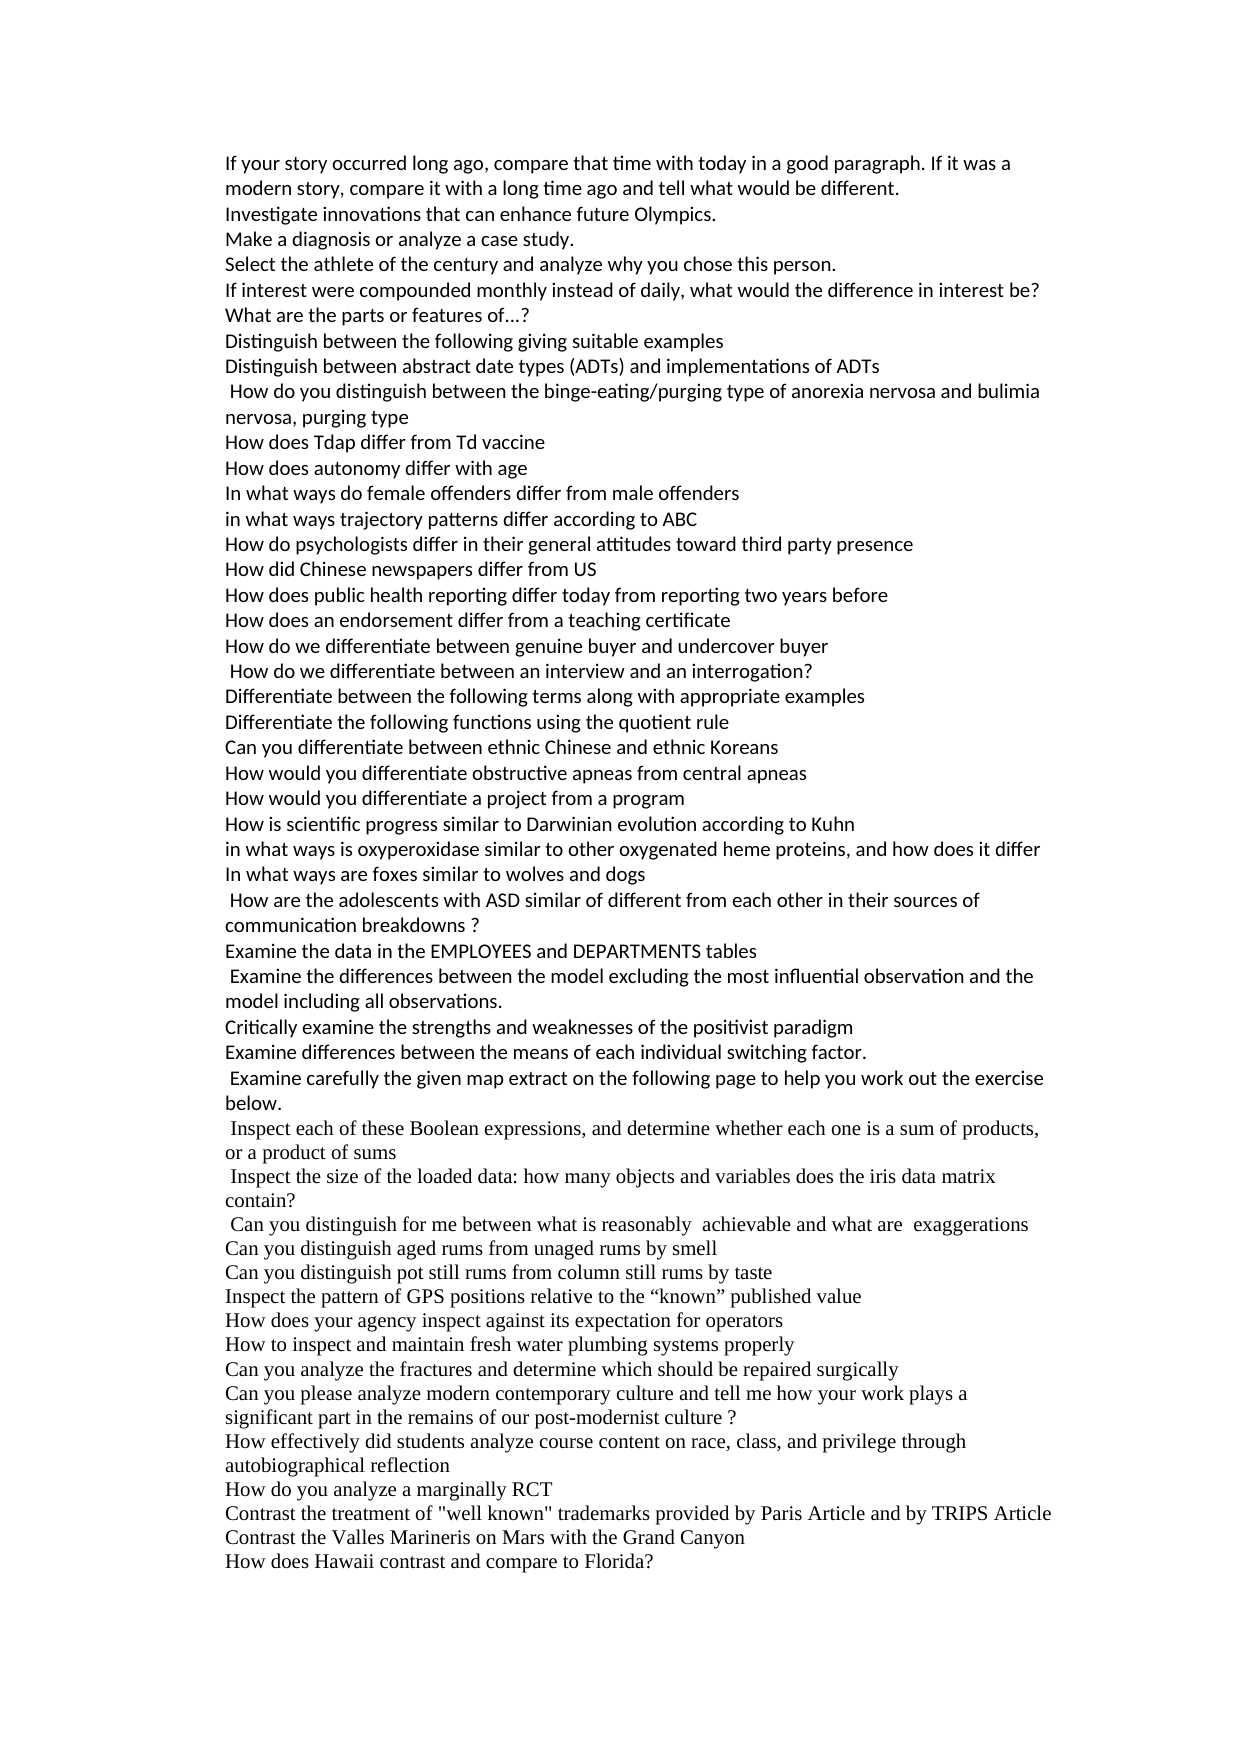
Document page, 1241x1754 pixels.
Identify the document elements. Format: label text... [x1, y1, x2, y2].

text Differentiate the following functions using the quotient rule [225, 709, 1053, 734]
text Inspect the pattern of GPS positions relative to the “known” published value [225, 1284, 1053, 1308]
text What are the parts or features of...? [225, 302, 1053, 328]
text How do psychologists differ in their general attitudes toward third party presence [225, 531, 1053, 557]
text How do we differentiate between genuine buyer and undercover buyer [225, 633, 1053, 658]
text How does an endorsement differ from a teaching certificate [225, 607, 1053, 633]
text Can you differentiate between ethnic Chinese and ethnic Koreans [225, 734, 1053, 760]
text Inspect the size of the loaded data: how many objects and variables does the iris data matrix contain? [225, 1164, 1053, 1212]
text Can you distinguish for me between what is reasonably achievable and what are exaggerations [225, 1212, 1053, 1236]
text How would you differentiate a project from a program [225, 785, 1053, 811]
text Investigate innovations that can enhance future Olympics. [225, 201, 1053, 226]
text Distinguish between the following giving suitable examples [225, 328, 1053, 353]
text How are the adolescents with ASD similar of different from each other in their sources of communication breakdowns ? [225, 887, 1053, 938]
text How would you differentiate obstructive apneas from central apneas [225, 760, 1053, 785]
text How does Hawaii contrast and compare to Florida? [225, 1549, 1053, 1573]
text in what ways is oxyperoxidase similar to other oxygenated heme proteins, and how does it differ [225, 836, 1053, 862]
text How did Chinese newspapers differ from US [225, 557, 1053, 582]
text in what ways trajectory patterns differ according to ABC [225, 506, 1053, 531]
text Can you distinguish aged rums from unaged rums by smell [225, 1236, 1053, 1260]
text Examine carefully the given map extract on the following page to help you work out the exercise below. [225, 1065, 1053, 1116]
text Examine the differences between the model excluding the most influential observation and the model including all observations. [225, 963, 1053, 1014]
text Distinguish between abstract date types (ADTs) and implementations of ADTs [225, 353, 1053, 379]
text Inspect each of these Boolean expressions, and determine whether each one is a sum of products, or a product of sums [225, 1116, 1053, 1164]
text How does public health reporting differ today from reporting two years before [225, 582, 1053, 607]
text Make a diagnosis or analyze a case study. [225, 226, 1047, 252]
text Select the athlete of the century and analyze why you chose this person. [225, 252, 1047, 277]
text Critically examine the strengths and weaknesses of the positivist paradigm [225, 1014, 1053, 1039]
text How is scientific progress similar to Darwinian evolution according to Kuhn [225, 811, 1053, 836]
text How does your agency inspect against its expectation for operators [225, 1308, 1053, 1332]
text How effectively did students analyze course content on race, class, and privilege through autobiographical reflection [225, 1429, 1053, 1477]
text How to inspect and maintain fresh water plumbing systems properly [225, 1332, 1053, 1356]
text Differentiate between the following terms along with appropriate examples [225, 684, 1053, 709]
text Can you distinguish pot still rums from column still rums by taste [225, 1260, 1053, 1284]
text Can you analyze the fractures and determine which should be repaired surgically [225, 1356, 1053, 1381]
text In what ways are foxes similar to wolves and dogs [225, 862, 1053, 887]
text Contrast the Valles Marineris on Mars with the Grand Canyon [225, 1525, 1053, 1549]
text How do you distinguish between the binge-eating/purging type of anorexia nervosa and bulimia nervosa, purging type [225, 379, 1053, 429]
text How do you analyze a marginally RCT [225, 1477, 1053, 1501]
text Contrast the treatment of "well known" trademarks provided by Paris Article and by TRIPS Article [225, 1501, 1053, 1525]
text How does autonomy differ with age [225, 455, 1053, 480]
text If your story occurred long ago, compare that time with today in a good paragraph. If it was a modern story, compare it with a long time ago and tell what would be different. [225, 150, 1047, 201]
text How does Tdap differ from Td vaccine [225, 429, 1053, 455]
text Examine differences between the means of each individual switching factor. [225, 1039, 1053, 1065]
text Can you please analyze modern contemporary culture and tell me how your work plays a significant part in the remains of our post-modernist culture ? [225, 1381, 1053, 1429]
text Examine the data in the EMPLOYEES and DEPARTMENTS tables [225, 938, 1053, 963]
text In what ways do female offenders differ from male offenders [225, 480, 1053, 506]
text How do we differentiate between an interview and an interrogation? [225, 658, 1053, 684]
text If interest were compounded monthly instead of daily, what would the difference in interest be? [225, 277, 1047, 302]
